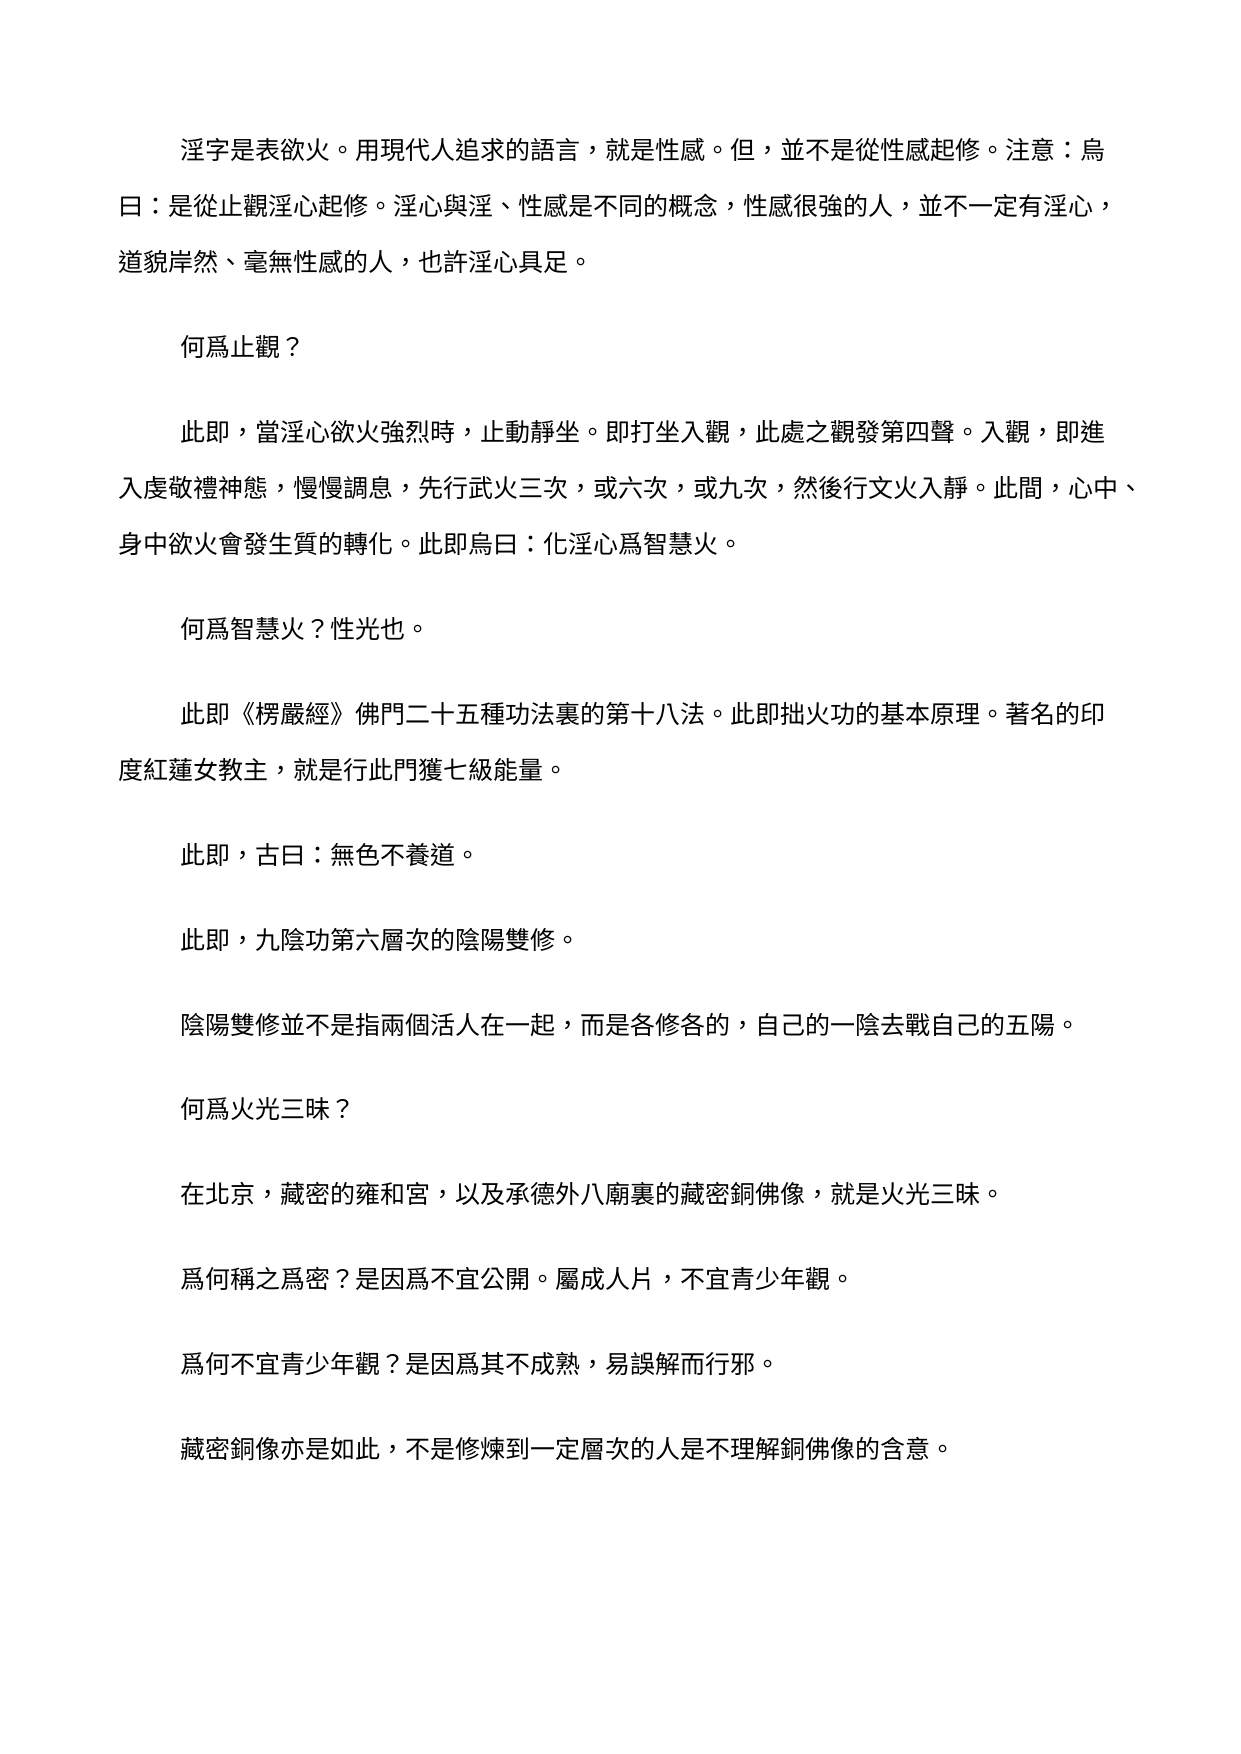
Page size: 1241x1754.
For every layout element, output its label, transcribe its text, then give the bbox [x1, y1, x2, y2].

text 藏密銅像亦是如此，不是修煉到一定層次的人是不理解銅佛像的含意。 [118, 1428, 1122, 1466]
text 何爲火光三昧？ [118, 1089, 1122, 1127]
text 爲何稱之爲密？是因爲不宜公開。屬成人片，不宜青少年觀。 [118, 1259, 1122, 1296]
text 何爲止觀？ [118, 327, 1122, 364]
text 陰陽雙修並不是指兩個活人在一起，而是各修各的，自己的一陰去戰自己的五陽。 [118, 1004, 1122, 1042]
text 在北京，藏密的雍和宮，以及承德外八廟裏的藏密銅佛像，就是火光三昧。 [118, 1174, 1122, 1212]
text 此即，古曰：無色不養道。 [118, 835, 1122, 872]
text 何爲智慧火？性光也。 [118, 609, 1122, 647]
text 爲何不宜青少年觀？是因爲其不成熟，易誤解而行邪。 [118, 1344, 1122, 1381]
text 此即《楞嚴經》佛門二十五種功法裏的第十八法。此即拙火功的基本原理。著名的印度紅蓮女教主，就是行此門獲七級能量。 [118, 694, 1122, 788]
text 淫字是表欲火。用現代人追求的語言，就是性感。但，並不是從性感起修。注意：烏曰：是從止觀淫心起修。淫心與淫、性感是不同的概念，性感很強的人，並不一定有淫心，道貌岸然、毫無性感的人，也許淫心具足。 [118, 130, 1122, 280]
text 此即，當淫心欲火強烈時，止動靜坐。即打坐入觀，此處之觀發第四聲。入觀，即進入虔敬禮神態，慢慢調息，先行武火三次，或六次，或九次，然後行文火入靜。此間，心中、身中欲火會發生質的轉化。此即烏曰：化淫心爲智慧火。 [118, 412, 1122, 562]
text 此即，九陰功第六層次的陰陽雙修。 [118, 920, 1122, 957]
